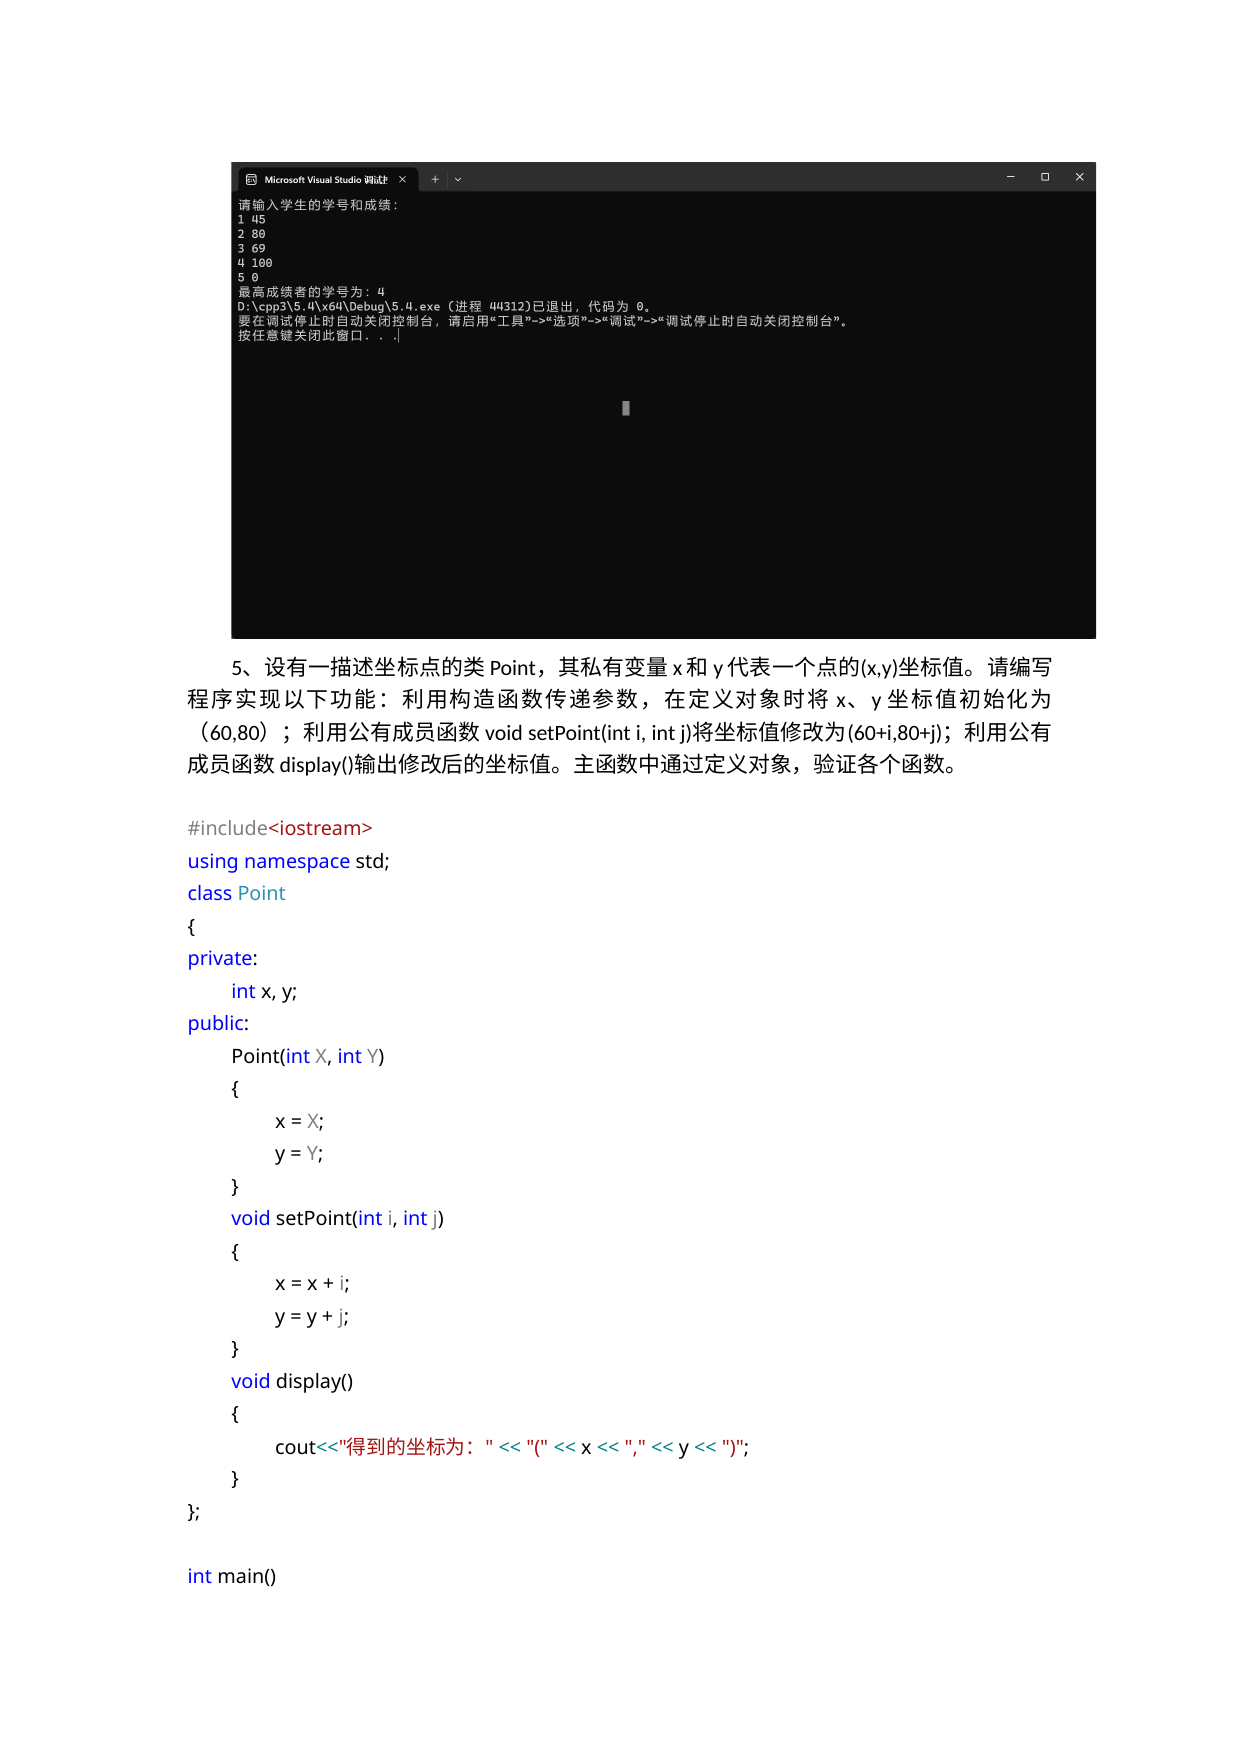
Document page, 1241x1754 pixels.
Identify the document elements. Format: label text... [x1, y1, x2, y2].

text #include<iostream> [187, 812, 1053, 844]
text x = X; [187, 1104, 1053, 1137]
text int x, y; [187, 974, 1053, 1007]
text { [187, 909, 1053, 942]
text { [187, 1072, 1053, 1104]
text void setPoint(int i, int j) [187, 1202, 1053, 1234]
text private: [187, 942, 1053, 974]
text { [187, 1234, 1053, 1267]
text } [187, 1169, 1053, 1202]
text x = x + i; [187, 1267, 1053, 1299]
text } [187, 1462, 1053, 1494]
list 设有一描述坐标点的类Point，其私有变量x和y代表一个点的(x,y)坐标值。请编写程序实现以下功能：利用构造函数传递参数，在定义对象时将x、y坐标值初始化为（60,80）；利用公有成员函数void setPoint(int i, int j)将坐标值修改为(60+i,80+j)；利用公有成员函数display()输出修改后的坐标值。主函数中通过定义对象，验证各个函数。 [187, 649, 1053, 779]
text cout<<"得到的坐标为：" << "(" << x << "," << y << ")"; [187, 1429, 1053, 1462]
picture [231, 162, 1097, 639]
text void display() [187, 1364, 1053, 1397]
text Point(int X, int Y) [187, 1039, 1053, 1072]
text }; [187, 1494, 1053, 1527]
text using namespace std; [187, 844, 1053, 877]
text class Point [187, 877, 1053, 909]
text public: [187, 1007, 1053, 1039]
text y = y + j; [187, 1299, 1053, 1332]
text int main() [187, 1559, 1053, 1592]
text y = Y; [187, 1137, 1053, 1169]
text { [187, 1397, 1053, 1429]
text } [187, 1332, 1053, 1364]
